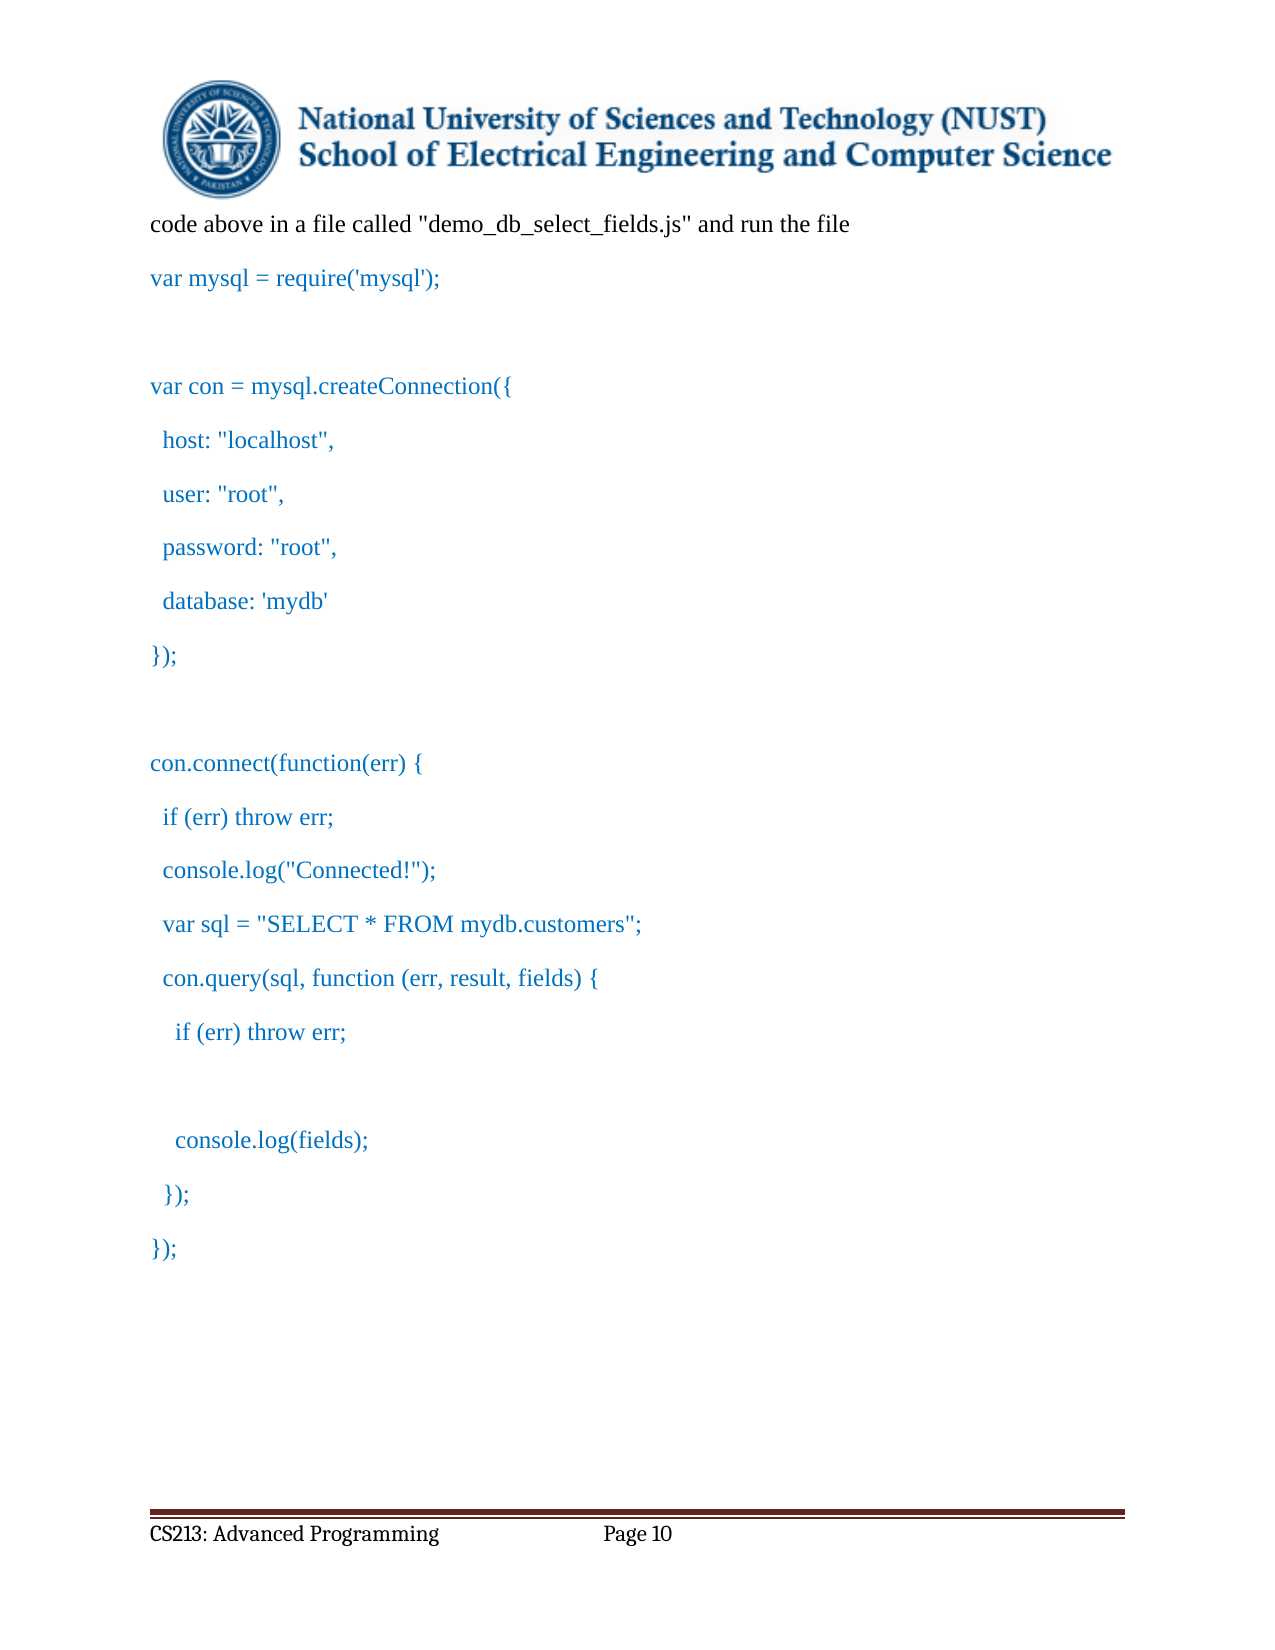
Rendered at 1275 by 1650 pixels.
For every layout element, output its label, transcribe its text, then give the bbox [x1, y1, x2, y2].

text database: 'mydb' [150, 586, 1125, 615]
text var con = mysql.createConnection({ [150, 371, 1125, 400]
text }); [150, 1179, 1125, 1207]
text var mysql = require('mysql'); [150, 263, 1125, 292]
text if (err) throw err; [150, 802, 1125, 831]
text user: "root", [150, 479, 1125, 507]
text host: "localhost", [150, 425, 1125, 453]
text con.query(sql, function (err, result, fields) { [150, 963, 1125, 992]
text }); [150, 640, 1125, 669]
text var sql = "SELECT * FROM mydb.customers"; [150, 909, 1125, 938]
text con.connect(function(err) { [150, 748, 1125, 777]
picture [150, 75, 1125, 210]
text password: "root", [150, 532, 1125, 561]
text console.log(fields); [150, 1125, 1125, 1154]
text if (err) throw err; [150, 1017, 1125, 1046]
text }); [150, 1233, 1125, 1261]
text console.log("Connected!"); [150, 856, 1125, 884]
